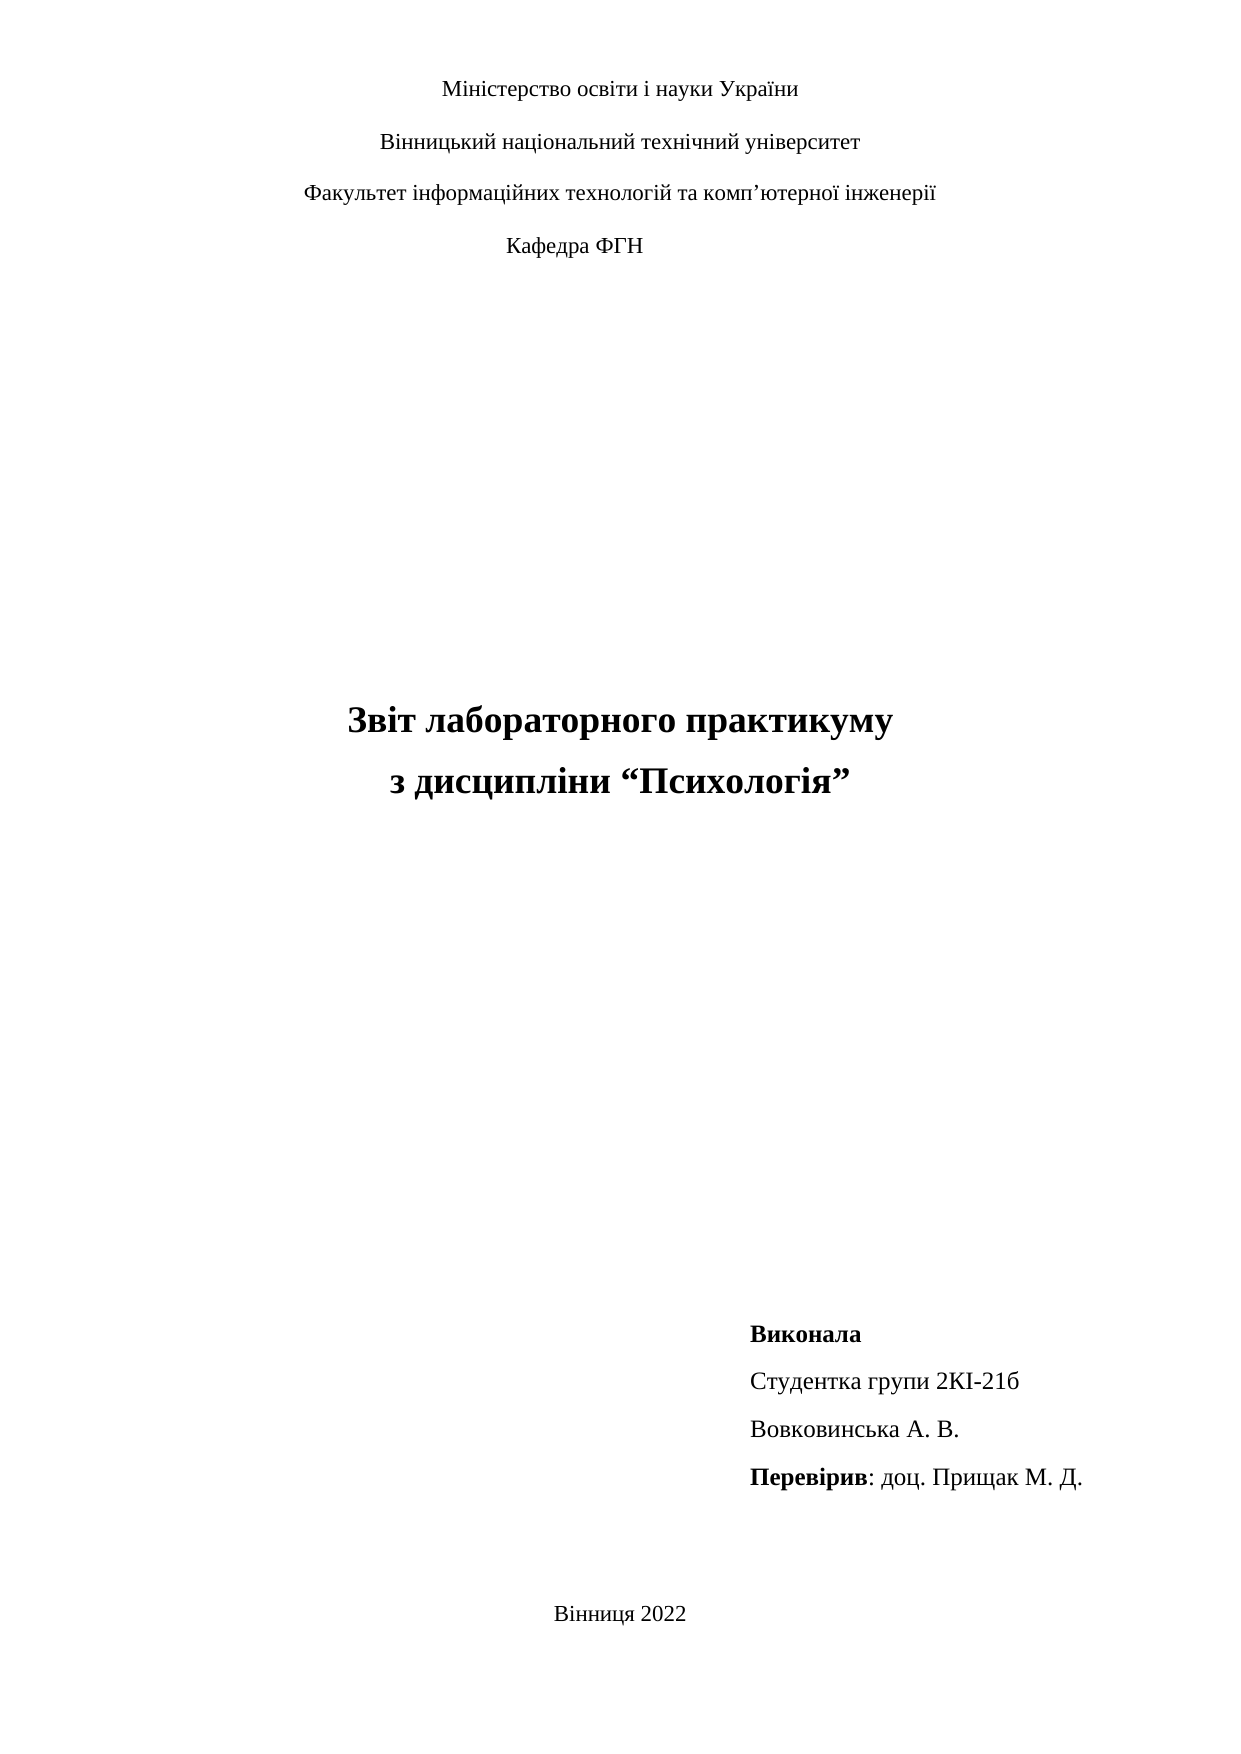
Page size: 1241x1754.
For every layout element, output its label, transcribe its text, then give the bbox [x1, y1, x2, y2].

text Кафедра ФГН [0, 232, 1165, 258]
text Факультет інформаційних технологій та комп’ютерної інженерії [75, 179, 1165, 205]
text Звіт лабораторного практикуму [75, 697, 1165, 740]
text Вінницький національний технічний університет [75, 128, 1165, 154]
text Вінниця 2022 [75, 1600, 1165, 1626]
text Міністерство освіти і науки України [75, 75, 1165, 101]
text Перевірив: доц. Прищак М. Д. [750, 1462, 1165, 1491]
text Вовковинська А. В. [750, 1414, 1165, 1443]
text Студентка групи 2КІ-21б [750, 1366, 1165, 1395]
text з дисципліни “Психологія” [75, 758, 1165, 801]
text Виконала [675, 1319, 1165, 1347]
